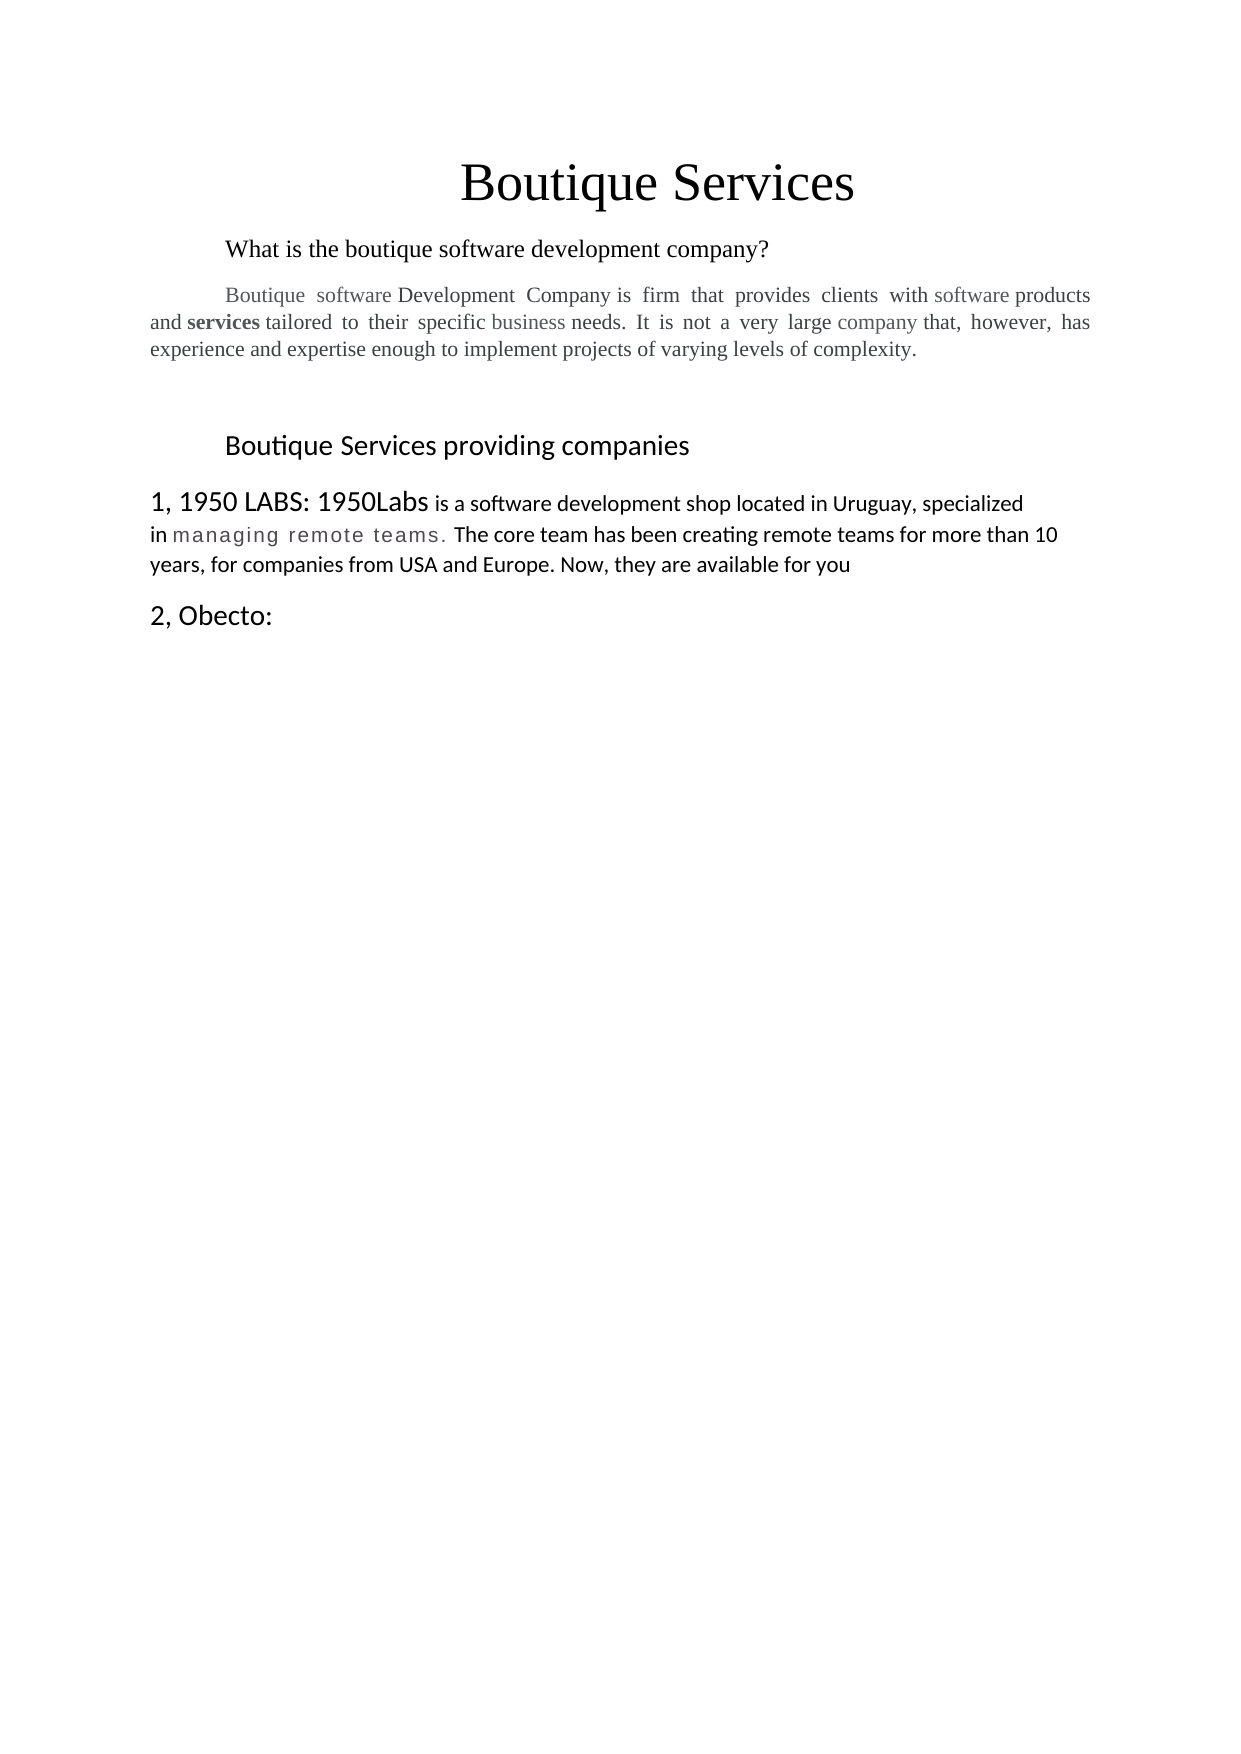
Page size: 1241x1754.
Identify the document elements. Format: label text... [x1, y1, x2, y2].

text Boutique Services [150, 150, 1090, 212]
text 2, Obecto: [150, 597, 1090, 633]
text What is the boutique software development company? [150, 234, 1090, 263]
text Boutique Services providing companies [150, 427, 1090, 463]
text 1, 1950 LABS: 1950Labs is a software development shop located in Uruguay, specialized in managing remote teams. The core team has been creating remote teams for more than 10 years, for companies from USA and Europe. Now, they are available for you [150, 483, 1090, 579]
text Boutique software Development Company is firm that provides clients with software products and services tailored to their specific business needs. It is not a very large company that, however, has experience and expertise enough to implement projects of varying levels of complexity. [150, 282, 1090, 361]
